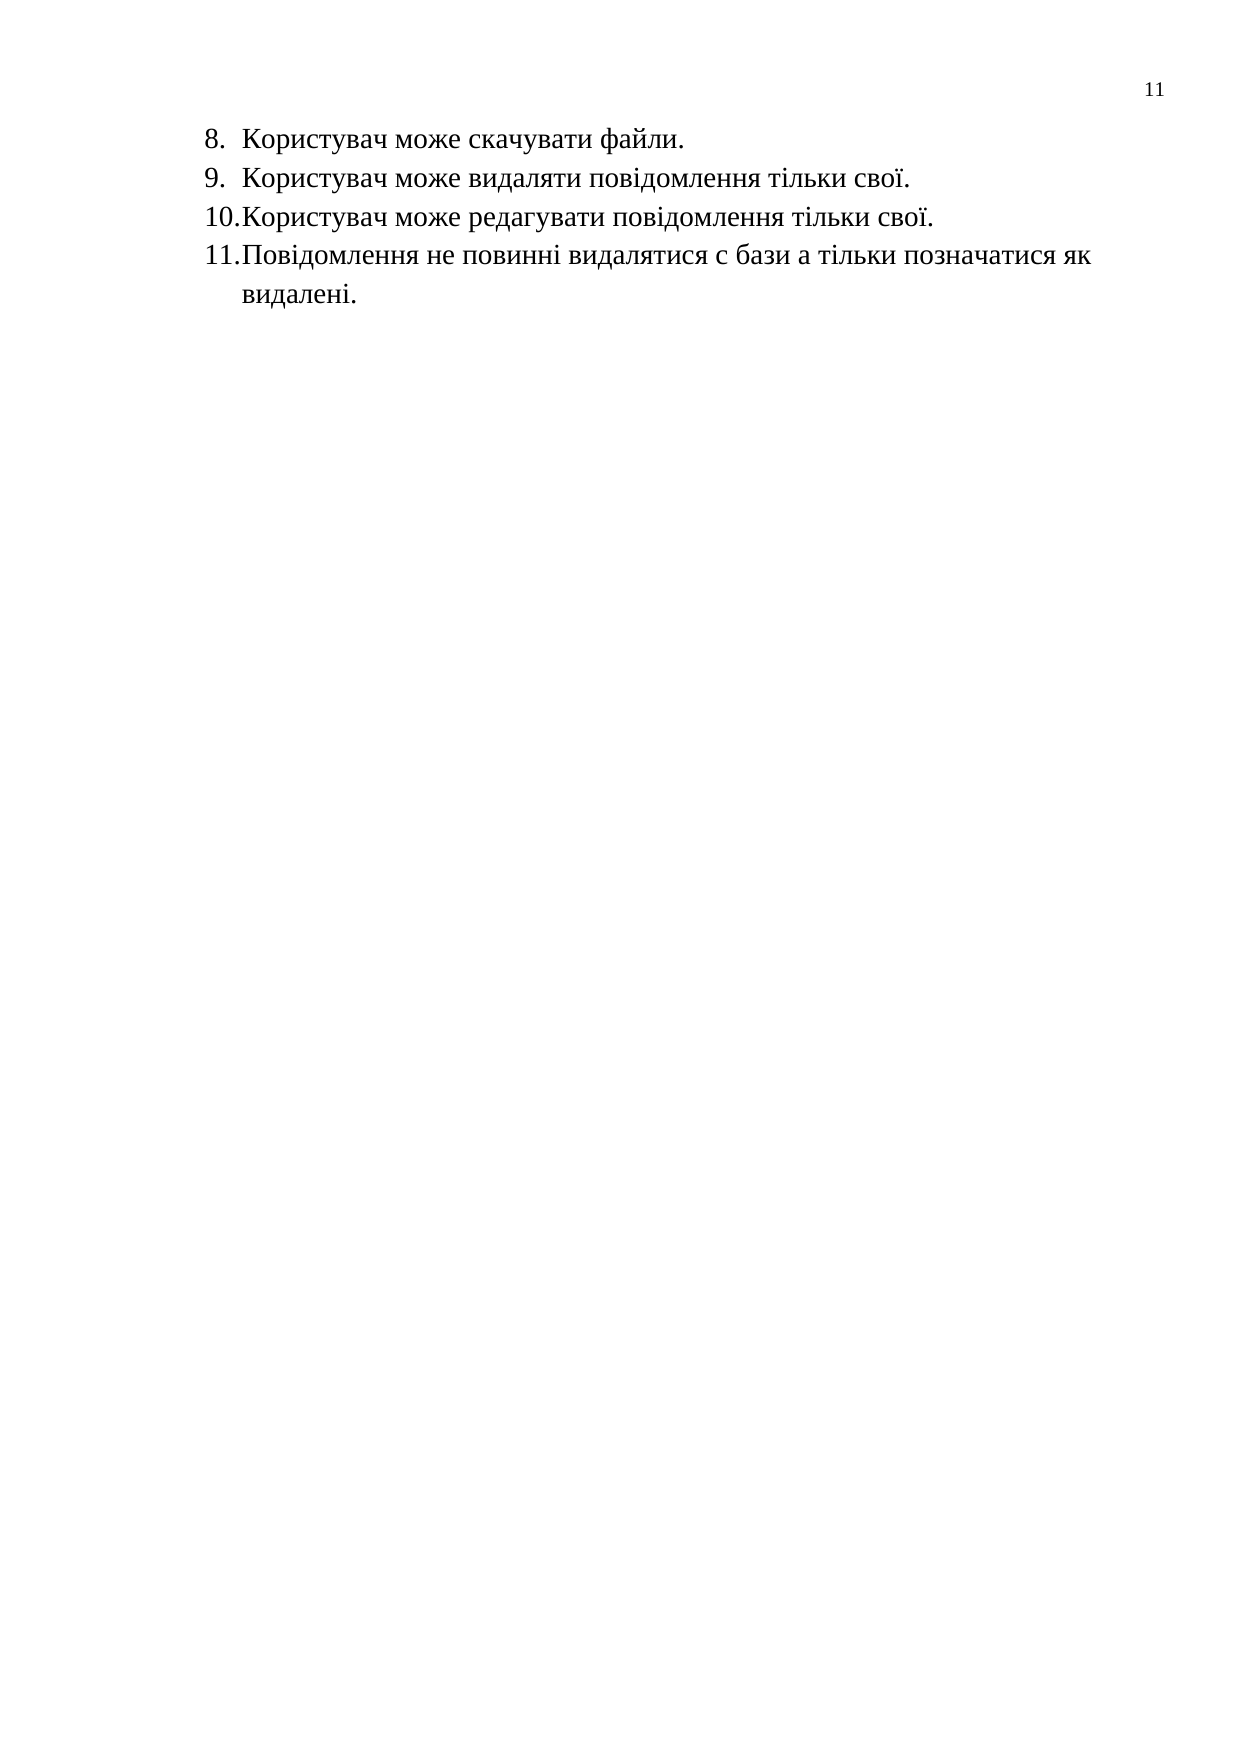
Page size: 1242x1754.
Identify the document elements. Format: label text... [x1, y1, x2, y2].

list Повідомлення не повинні видалятися с бази а тільки позначатися як видалені. [204, 237, 1164, 309]
list Користувач може скачувати файли. [204, 122, 1164, 155]
list Користувач може редагувати повідомлення тільки свої. [204, 199, 1164, 232]
list Користувач може видаляти повідомлення тільки свої. [204, 160, 1164, 194]
